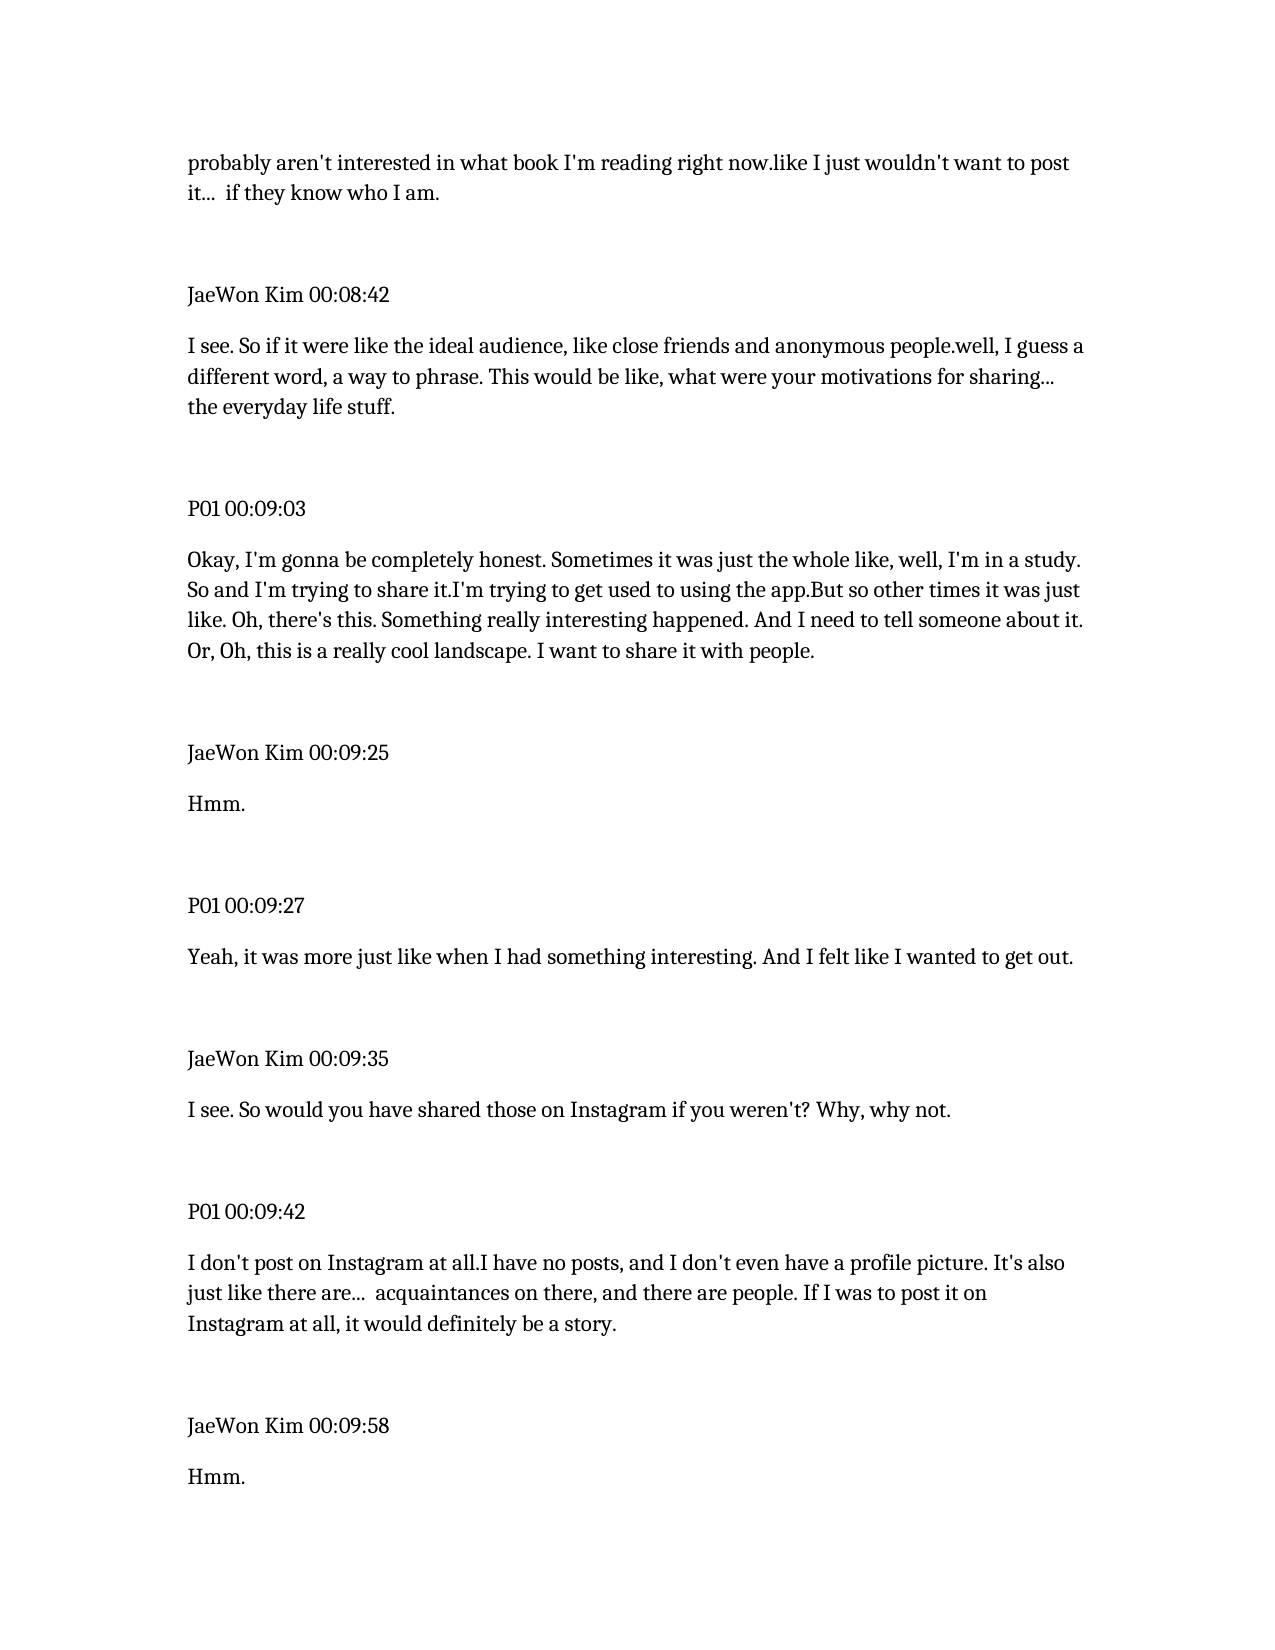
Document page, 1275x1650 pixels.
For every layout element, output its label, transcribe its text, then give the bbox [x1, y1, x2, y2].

text Yeah, it was more just like when I had something interesting. And I felt like I wanted to get out. [187, 944, 1087, 970]
text I see. So if it were like the ideal audience, like close friends and anonymous people.well, I guess a different word, a way to phrase. This would be like, what were your motivations for sharing... the everyday life stuff. [187, 333, 1087, 420]
text I don't post on Instagram at all.I have no posts, and I don't even have a profile picture. It's also just like there are... acquaintances on there, and there are people. If I was to post it on Instagram at all, it would definitely be a story. [187, 1250, 1087, 1337]
text JaeWon Kim 00:09:25 [187, 739, 1087, 766]
text I see. So would you have shared those on Instagram if you weren't? Why, why not. [187, 1097, 1087, 1123]
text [187, 150, 1087, 207]
text P01 00:09:42 [187, 1199, 1087, 1225]
text Okay, I'm gonna be completely honest. Sometimes it was just the whole like, well, I'm in a study. So and I'm trying to share it.I'm trying to get used to using the app.But so other times it was just like. Oh, there's this. Something really interesting happened. And I need to tell someone about it. Or, Oh, this is a really cool landscape. I want to share it with people. [187, 547, 1087, 664]
text Hmm. [187, 1463, 1087, 1490]
text JaeWon Kim 00:08:42 [187, 282, 1087, 309]
text P01 00:09:27 [187, 893, 1087, 919]
text JaeWon Kim 00:09:58 [187, 1412, 1087, 1439]
text P01 00:09:03 [187, 496, 1087, 522]
text JaeWon Kim 00:09:35 [187, 1046, 1087, 1072]
text Hmm. [187, 791, 1087, 817]
